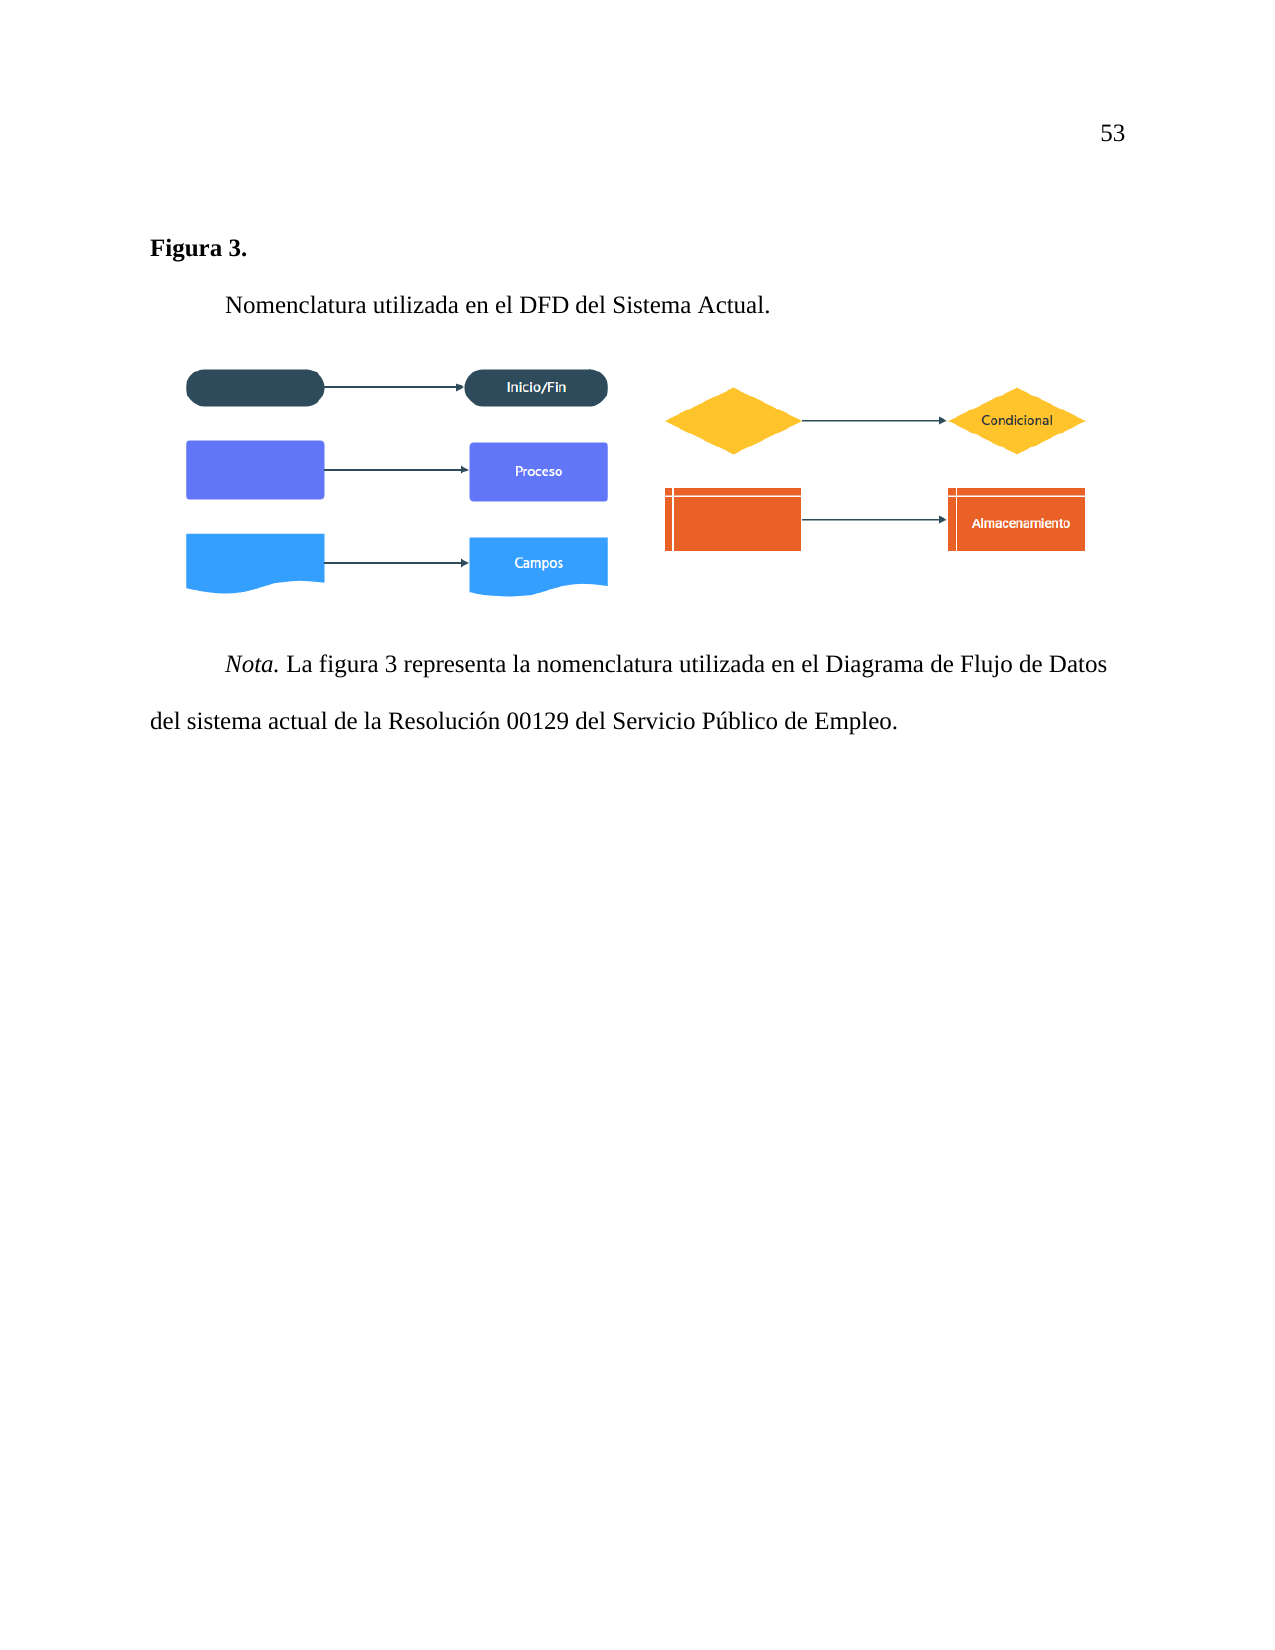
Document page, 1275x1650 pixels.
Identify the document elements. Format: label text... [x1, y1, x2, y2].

text Nota. La figura 3 representa la nomenclatura utilizada en el Diagrama de Flujo de Datos del sistema actual de la Resolución 00129 del Servicio Público de Empleo. [150, 649, 1125, 735]
subtitle Figura 3. [150, 233, 1125, 262]
picture [162, 348, 1113, 620]
text Nomenclatura utilizada en el DFD del Sistema Actual. [150, 291, 1125, 319]
